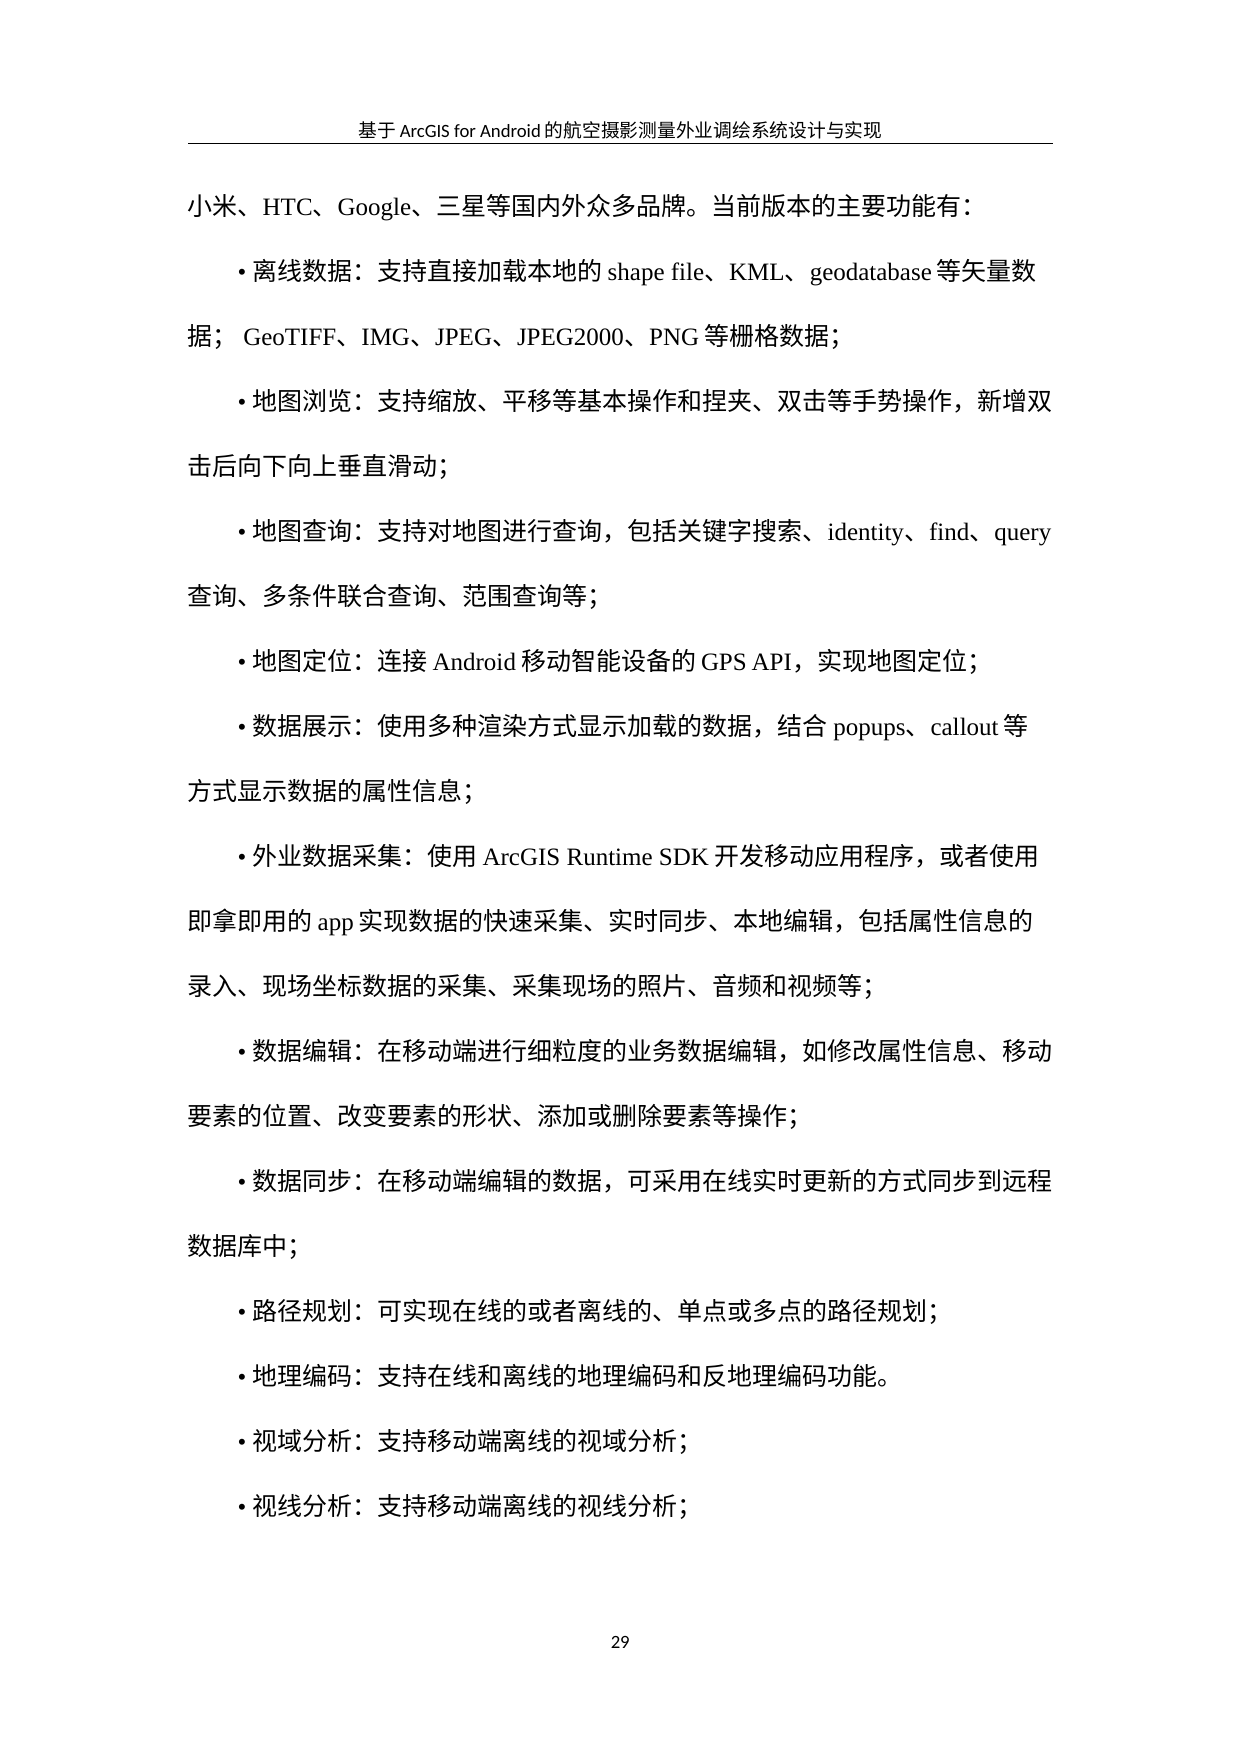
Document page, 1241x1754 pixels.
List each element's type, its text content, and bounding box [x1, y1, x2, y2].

text • 地图定位：连接Android移动智能设备的GPS API，实现地图定位； [187, 627, 1053, 692]
text • 地理编码：支持在线和离线的地理编码和反地理编码功能。 [187, 1342, 1053, 1407]
text • 地图浏览：支持缩放、平移等基本操作和捏夹、双击等手势操作，新增双击后向下向上垂直滑动； [187, 367, 1053, 497]
text • 地图查询：支持对地图进行查询，包括关键字搜索、identity、find、query查询、多条件联合查询、范围查询等； [187, 497, 1053, 627]
text • 离线数据：支持直接加载本地的shape file、KML、geodatabase等矢量数据； GeoTIFF、IMG、JPEG、JPEG2000、PNG等栅格数据； [187, 237, 1053, 367]
text • 视域分析：支持移动端离线的视域分析； [187, 1407, 1053, 1472]
text • 外业数据采集：使用ArcGIS Runtime SDK开发移动应用程序，或者使用即拿即用的app实现数据的快速采集、实时同步、本地编辑，包括属性信息的录入、现场坐标数据的采集、采集现场的照片、音频和视频等； [187, 822, 1053, 1017]
text • 数据同步：在移动端编辑的数据，可采用在线实时更新的方式同步到远程数据库中； [187, 1147, 1053, 1277]
text • 数据编辑：在移动端进行细粒度的业务数据编辑，如修改属性信息、移动要素的位置、改变要素的形状、添加或删除要素等操作； [187, 1017, 1053, 1147]
text • 数据展示：使用多种渲染方式显示加载的数据，结合 popups、callout等方式显示数据的属性信息； [187, 692, 1053, 822]
text • 视线分析：支持移动端离线的视线分析； [187, 1472, 1053, 1537]
text • 路径规划：可实现在线的或者离线的、单点或多点的路径规划； [187, 1277, 1053, 1342]
